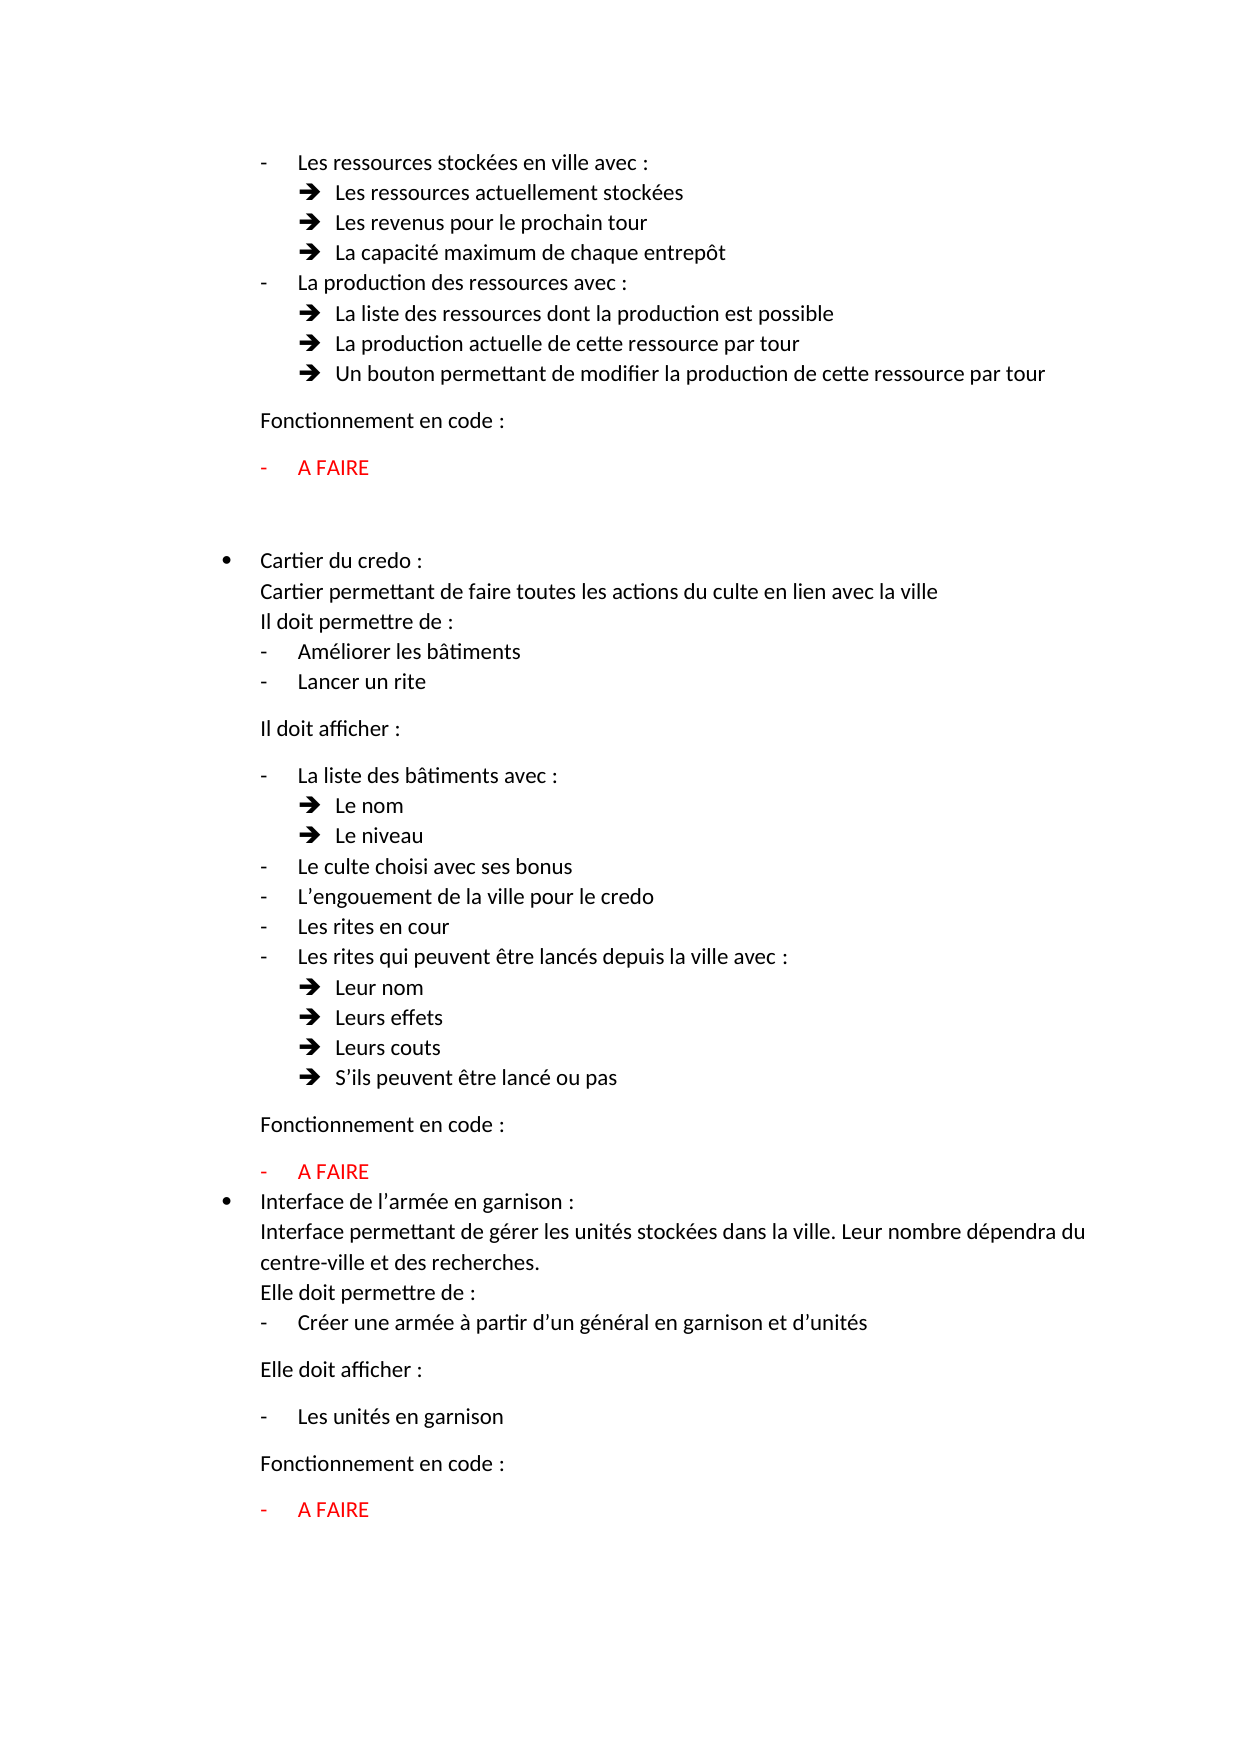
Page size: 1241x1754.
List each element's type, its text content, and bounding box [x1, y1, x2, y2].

list Les ressources actuellement stockées [298, 178, 1093, 206]
list Interface de l’armée en garnison : [223, 1187, 1093, 1215]
text Elle doit afficher : [260, 1355, 1093, 1383]
list Les rites en cour [260, 912, 1093, 940]
list Elle doit permettre de : [260, 1278, 1093, 1306]
list Leurs couts [298, 1033, 1093, 1061]
list Améliorer les bâtiments [260, 637, 1093, 665]
list L’engouement de la ville pour le credo [260, 882, 1093, 910]
text Fonctionnement en code : [260, 1449, 1093, 1477]
list Les unités en garnison [260, 1402, 1093, 1430]
text Fonctionnement en code : [260, 406, 1093, 434]
list Lancer un rite [260, 667, 1093, 695]
list Leurs effets [298, 1003, 1093, 1031]
list La liste des bâtiments avec : [260, 761, 1093, 789]
list La production actuelle de cette ressource par tour [298, 329, 1093, 357]
list La liste des ressources dont la production est possible [298, 299, 1093, 327]
list Cartier du credo : [223, 547, 1093, 574]
list La production des ressources avec : [260, 268, 1093, 296]
list La capacité maximum de chaque entrepôt [298, 238, 1093, 266]
text Fonctionnement en code : [260, 1110, 1093, 1138]
list Les ressources stockées en ville avec : [260, 148, 1093, 176]
list Interface permettant de gérer les unités stockées dans la ville. Leur nombre dépendra du centre-ville et des recherches. [260, 1217, 1093, 1276]
list Les rites qui peuvent être lancés depuis la ville avec : [260, 942, 1093, 970]
list S’ils peuvent être lancé ou pas [298, 1063, 1093, 1091]
list A FAIRE [260, 1157, 1093, 1185]
list A FAIRE [260, 1496, 1093, 1523]
list Leur nom [298, 973, 1093, 1001]
list Le nom [298, 791, 1093, 819]
list Le niveau [298, 822, 1093, 849]
list Créer une armée à partir d’un général en garnison et d’unités [260, 1308, 1093, 1336]
list Il doit permettre de : [260, 607, 1093, 635]
list Le culte choisi avec ses bonus [260, 852, 1093, 880]
list Cartier permettant de faire toutes les actions du culte en lien avec la ville [260, 577, 1093, 605]
list Un bouton permettant de modifier la production de cette ressource par tour [298, 359, 1093, 387]
text Il doit afficher : [260, 714, 1093, 742]
list A FAIRE [260, 453, 1093, 481]
list Les revenus pour le prochain tour [298, 208, 1093, 236]
